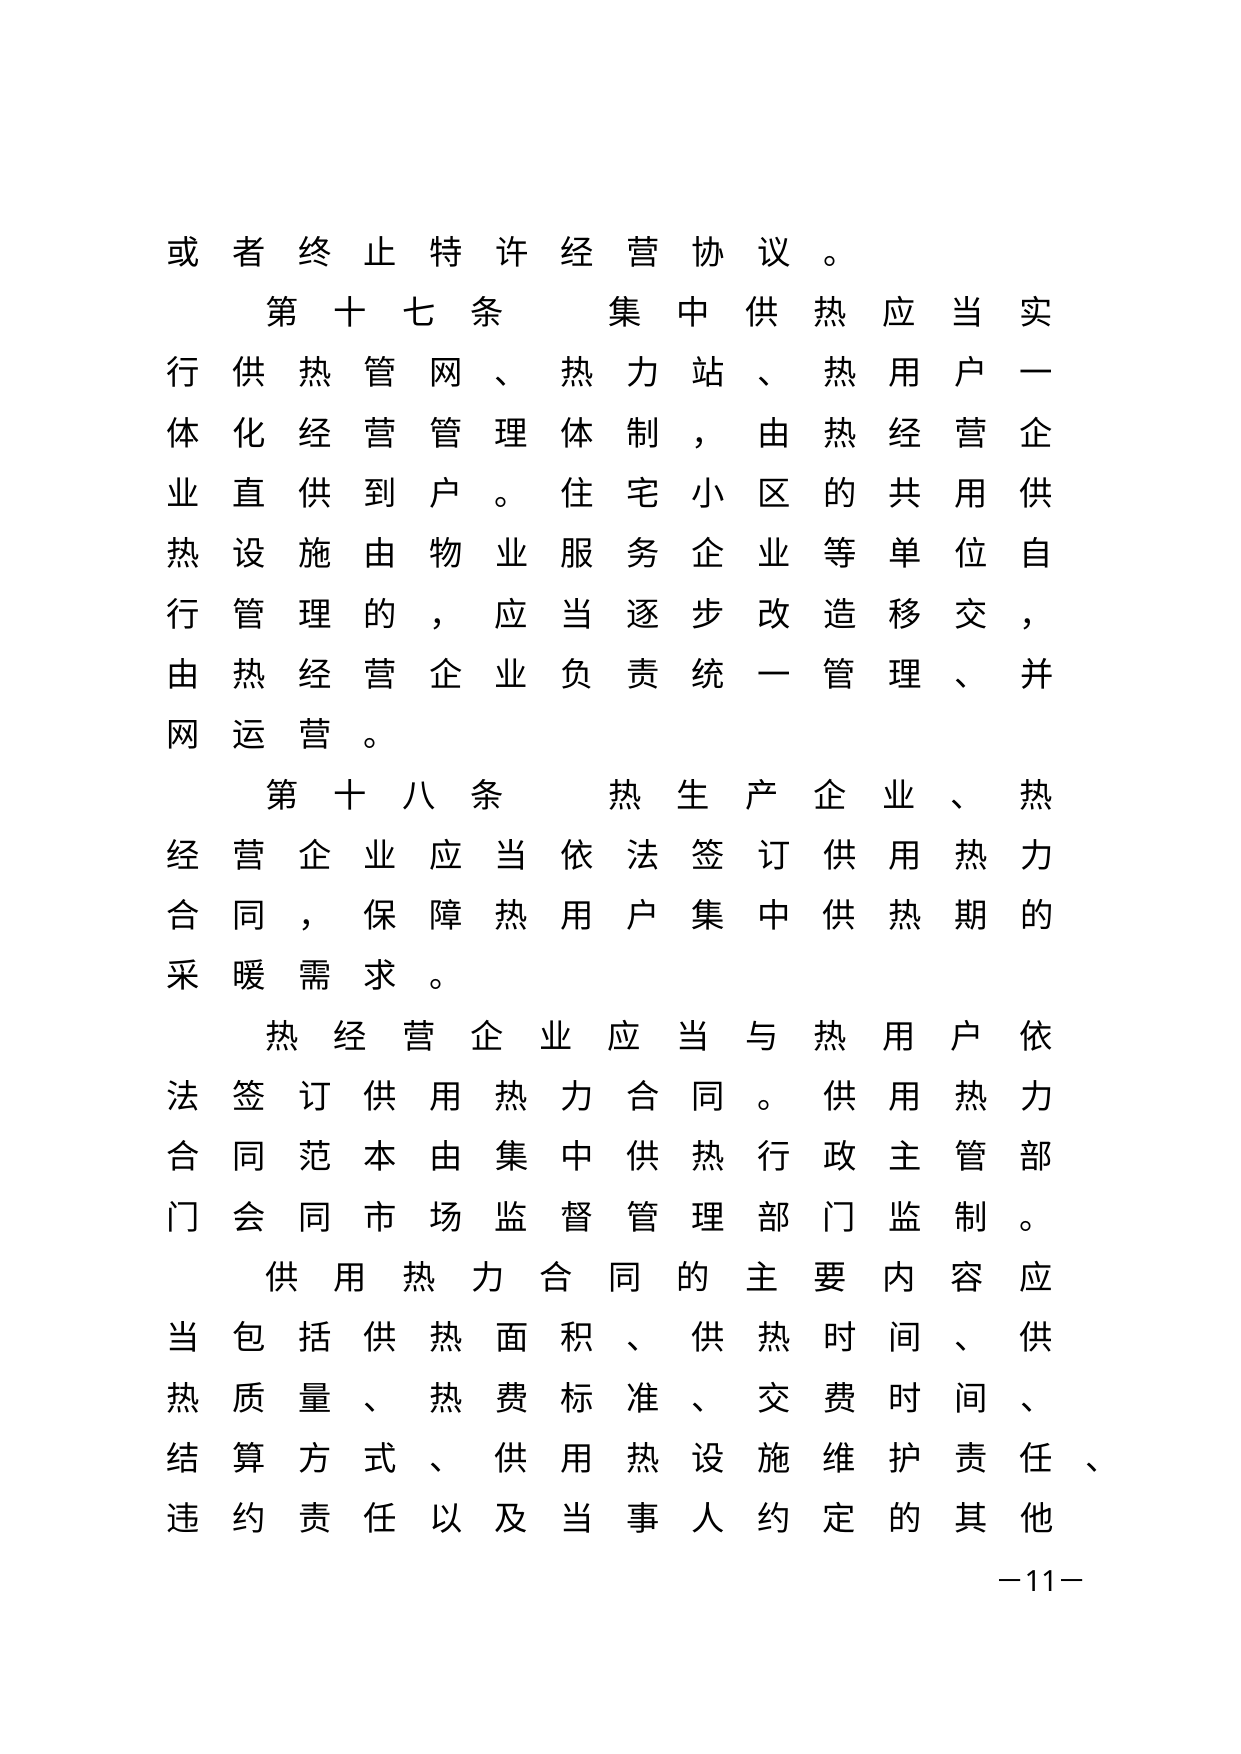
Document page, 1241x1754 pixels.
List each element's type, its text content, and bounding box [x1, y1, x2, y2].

text 供用热力合同的主要内容应当包括供热面积、供热时间、供热质量、热费标准、交费时间、结算方式、供用热设施维护责任、违约责任以及当事人约定的其他事项。 [167, 1245, 1085, 1546]
text 热经营企业未严格履行特许经营协议或者供热服务保障能力不足的，集中供热行政主管部门可以报请本级人民政府依法变更或者终止特许经营协议。 [167, 219, 1085, 280]
text 第十七条 集中供热应当实行供热管网、热力站、热用户一体化经营管理体制，由热经营企业直供到户。住宅小区的共用供热设施由物业服务企业等单位自行管理的，应当逐步改造移交，由热经营企业负责统一管理、并网运营。 [167, 280, 1085, 762]
text 热经营企业应当与热用户依法签订供用热力合同。供用热力合同范本由集中供热行政主管部门会同市场监督管理部门监制。 [167, 1003, 1085, 1245]
text 第十八条 热生产企业、热经营企业应当依法签订供用热力合同，保障热用户集中供热期的采暖需求。 [167, 762, 1085, 1003]
